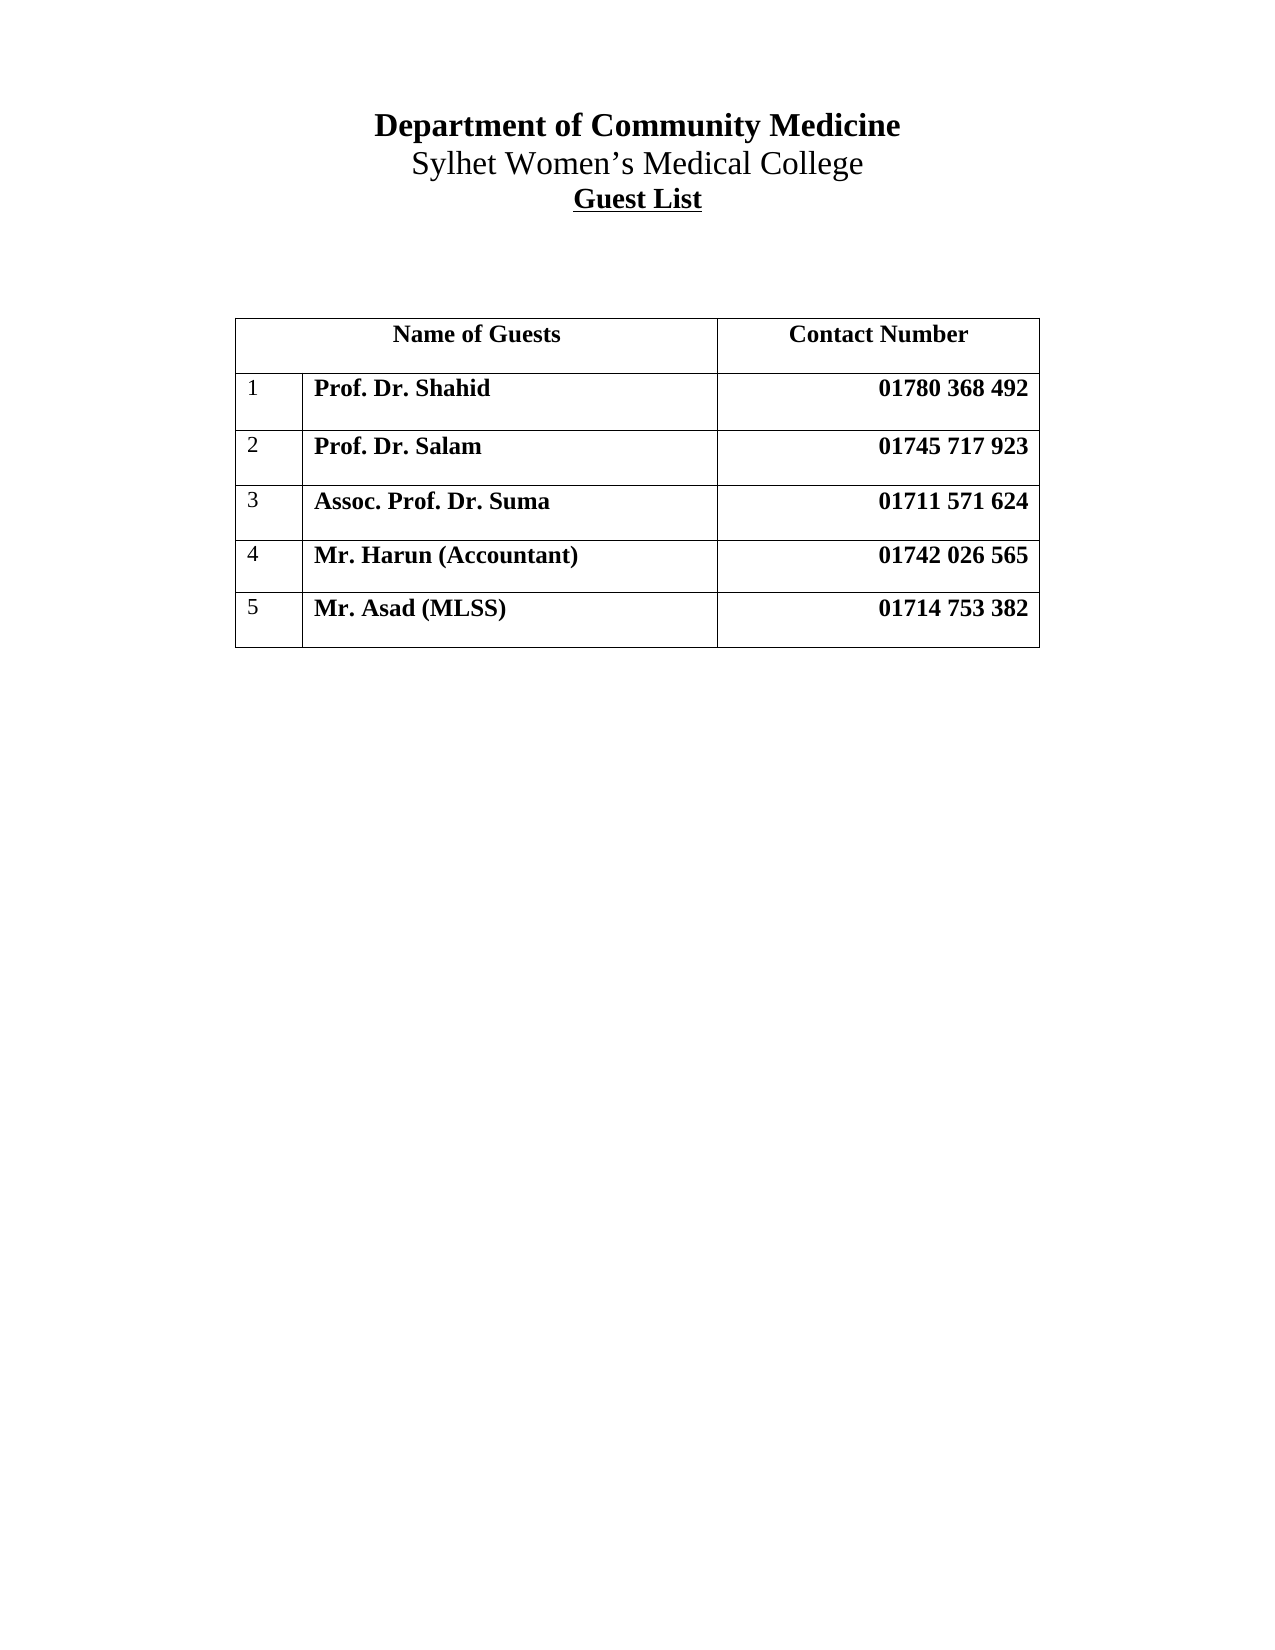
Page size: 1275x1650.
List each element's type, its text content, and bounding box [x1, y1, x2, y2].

text Department of Community Medicine [120, 105, 1155, 143]
table_cell 1 [236, 374, 302, 430]
table_cell 2 [236, 431, 302, 485]
table_header Name of Guests [236, 319, 717, 372]
text Guest List [120, 182, 1155, 215]
table_cell 4 [236, 541, 302, 592]
table_cell Mr. Asad (MLSS) [303, 593, 717, 647]
table_cell 3 [236, 486, 302, 539]
table_header Contact Number [718, 319, 1039, 372]
table_cell Mr. Harun (Accountant) [303, 541, 717, 592]
table_cell 01742 026 565 [718, 541, 1039, 592]
table_cell Assoc. Prof. Dr. Suma [303, 486, 717, 539]
table_cell 01714 753 382 [718, 593, 1039, 647]
table_cell Prof. Dr. Salam [303, 431, 717, 485]
table_cell 01711 571 624 [718, 486, 1039, 539]
text Sylhet Women’s Medical College [120, 143, 1155, 182]
table_cell 5 [236, 593, 302, 647]
table_cell 01780 368 492 [718, 374, 1039, 430]
table_cell Prof. Dr. Shahid [303, 374, 717, 430]
table_cell 01745 717 923 [718, 431, 1039, 485]
